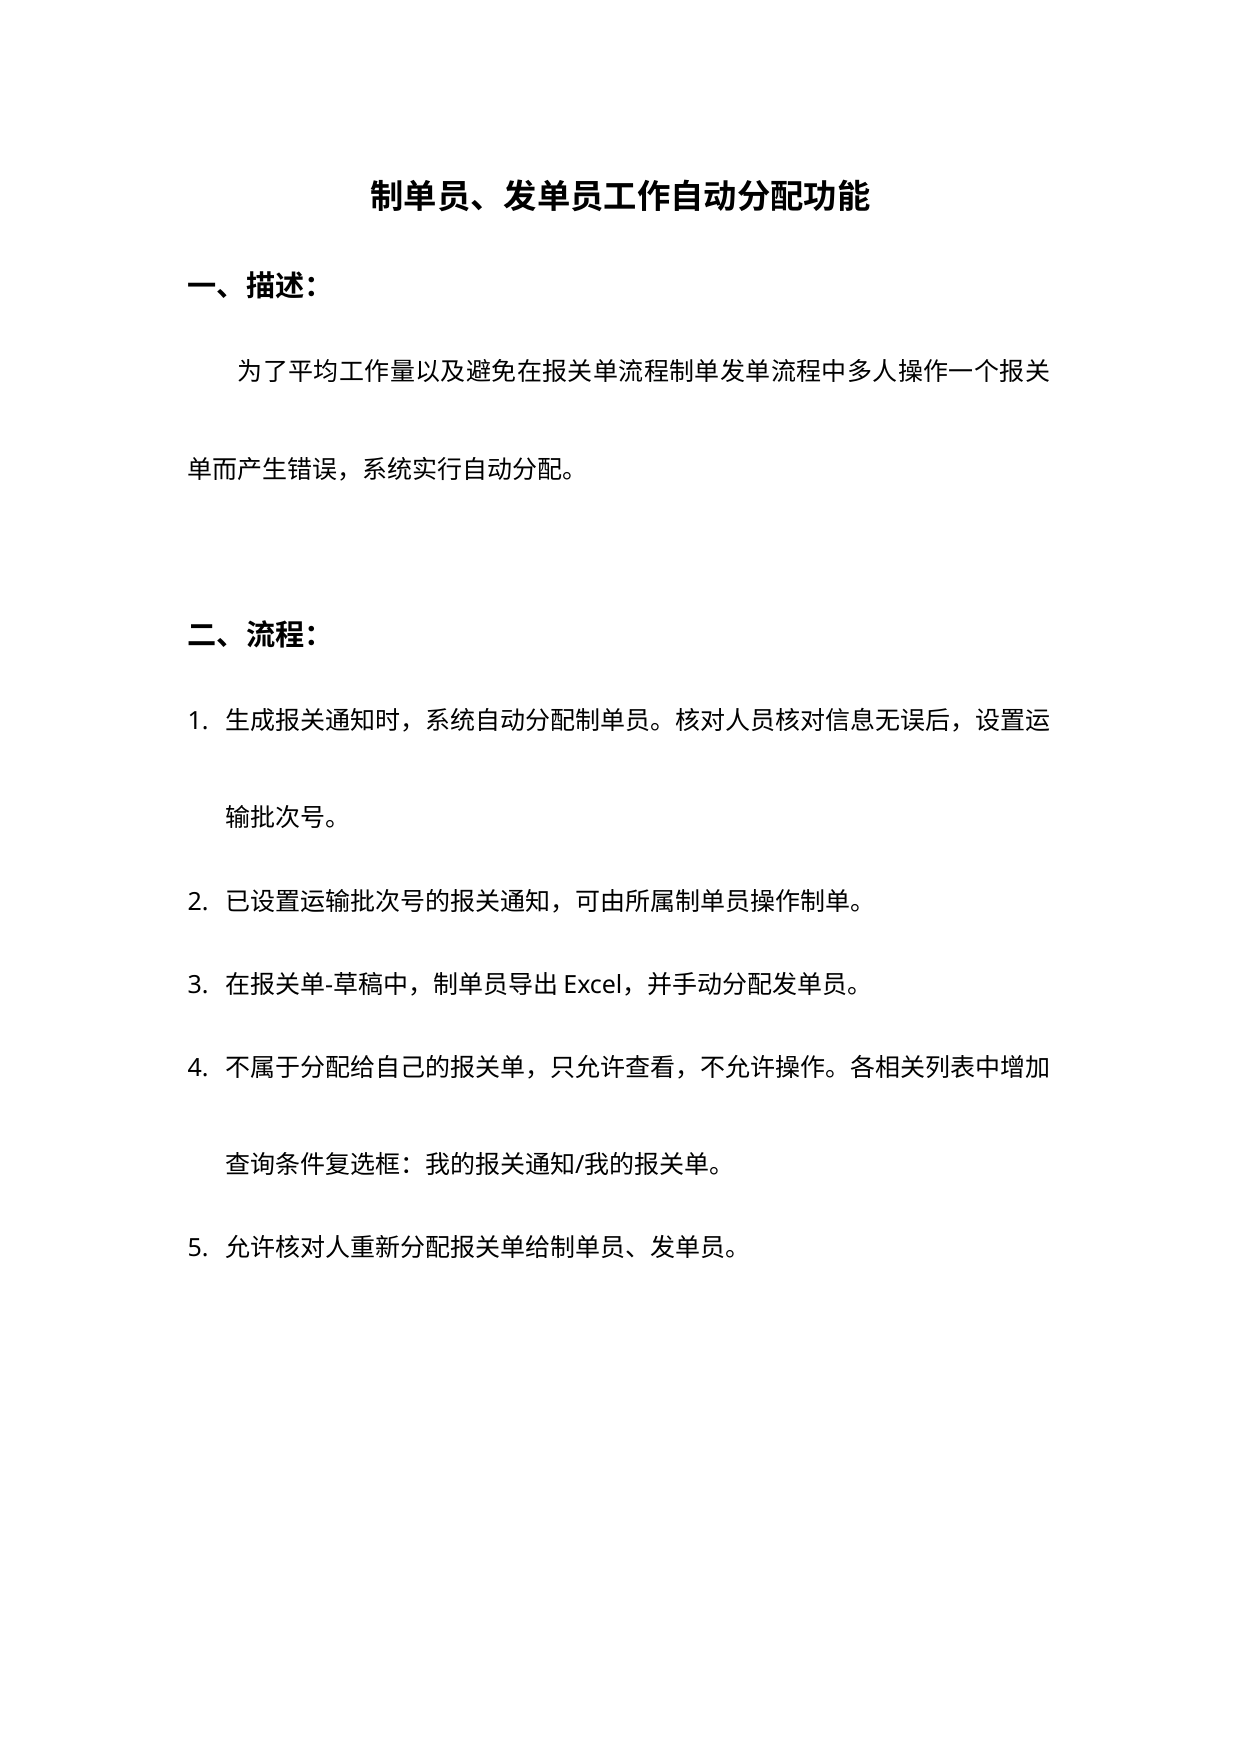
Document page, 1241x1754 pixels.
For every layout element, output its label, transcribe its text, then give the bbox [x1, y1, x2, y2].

list 已设置运输批次号的报关通知，可由所属制单员操作制单。 [187, 867, 1053, 932]
text 二、流程： [187, 600, 1053, 665]
list 不属于分配给自己的报关单，只允许查看，不允许操作。各相关列表中增加查询条件复选框：我的报关通知/我的报关单。 [187, 1033, 1053, 1195]
list 允许核对人重新分配报关单给制单员、发单员。 [187, 1213, 1053, 1278]
text 为了平均工作量以及避免在报关单流程制单发单流程中多人操作一个报关单而产生错误，系统实行自动分配。 [187, 337, 1053, 500]
text 制单员、发单员工作自动分配功能 [187, 162, 1053, 227]
text 一、描述： [187, 251, 1053, 316]
list 生成报关通知时，系统自动分配制单员。核对人员核对信息无误后，设置运输批次号。 [187, 686, 1053, 848]
list 在报关单-草稿中，制单员导出Excel，并手动分配发单员。 [187, 950, 1053, 1015]
